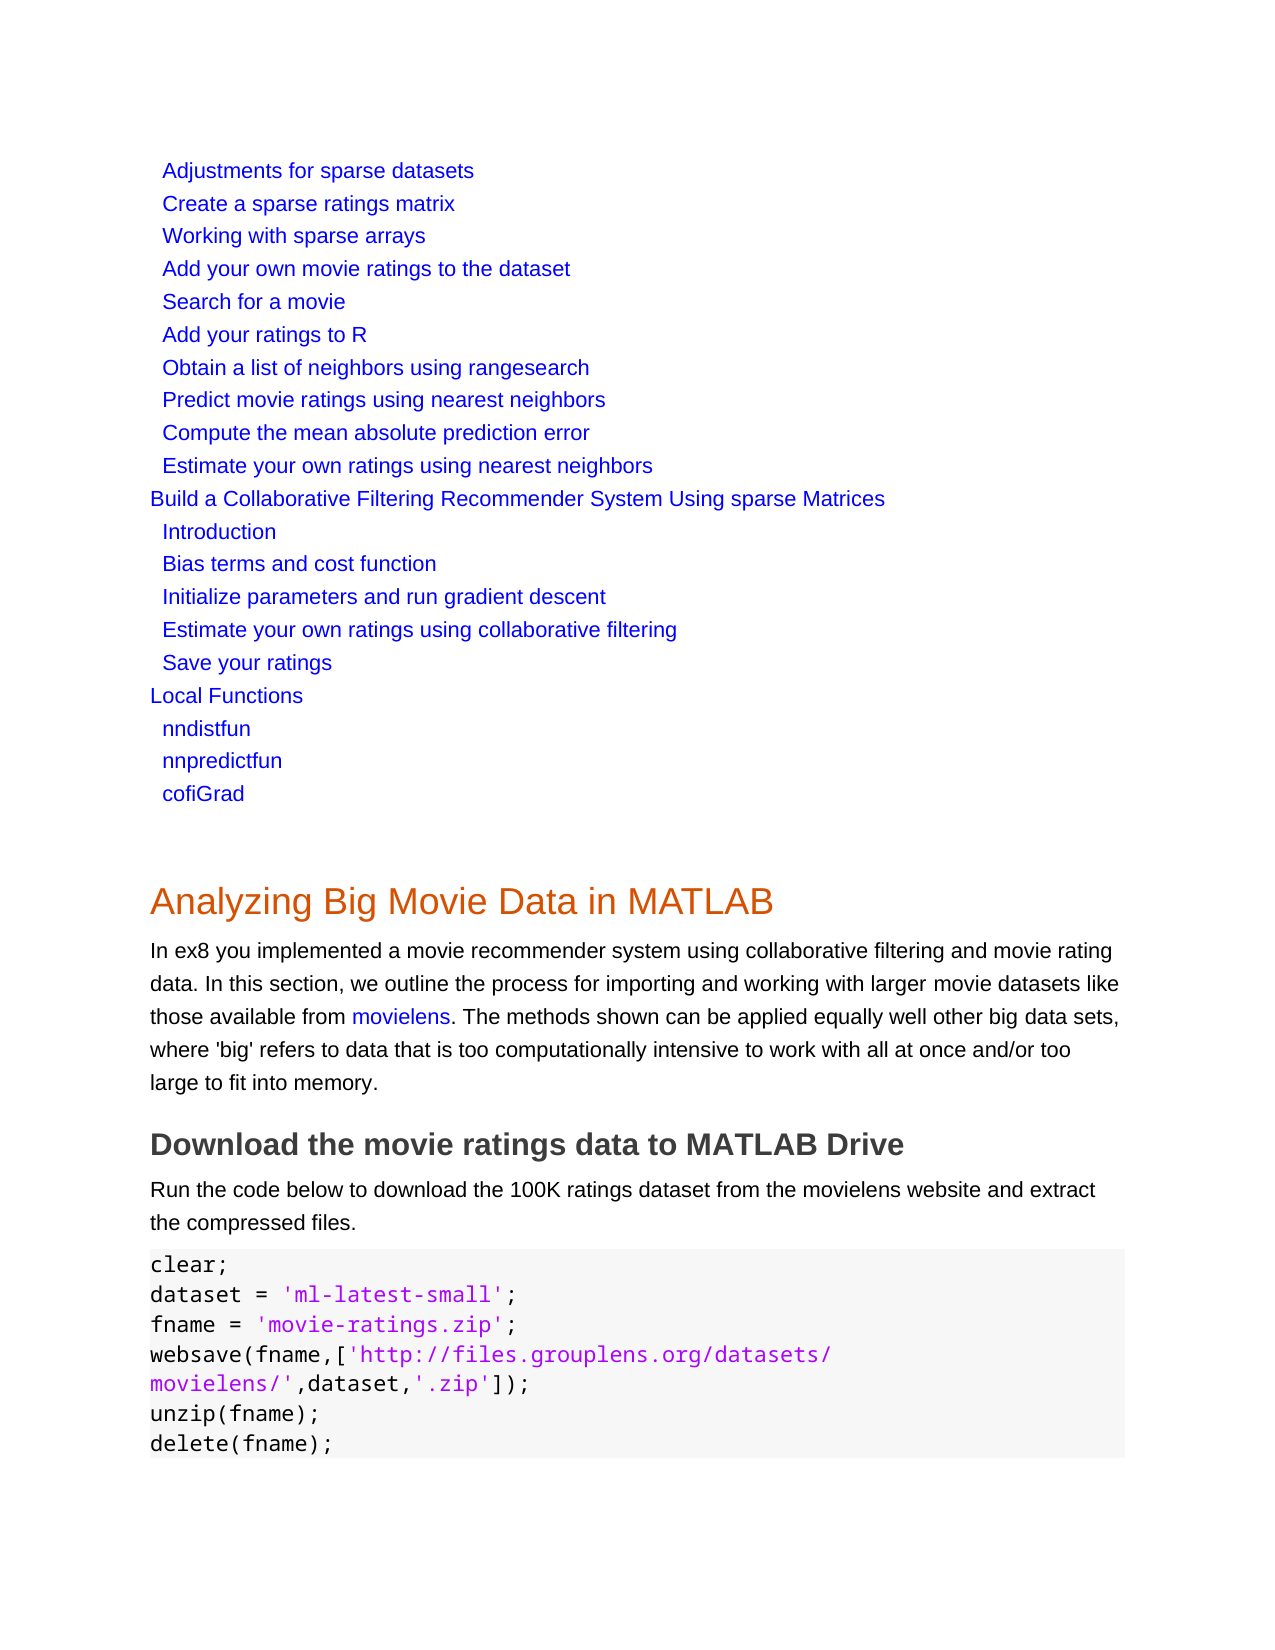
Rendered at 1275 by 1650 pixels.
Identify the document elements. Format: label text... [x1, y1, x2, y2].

text fname = 'movie-ratings.zip'; [150, 1309, 1125, 1339]
text delete(fname); [150, 1428, 1125, 1458]
text Analyzing Big Movie Data in MATLAB [150, 878, 1109, 923]
text clear; [150, 1249, 1125, 1279]
text unzip(fname); [150, 1398, 1125, 1428]
text websave(fname,['http://files.grouplens.org/datasets/movielens/',dataset,'.zip']); [150, 1339, 1125, 1398]
text Download the movie ratings data to MATLAB Drive [150, 1126, 1109, 1162]
text In ex8 you implemented a movie recommender system using collaborative filtering and movie rating data. In this section, we outline the process for importing and working with larger movie datasets like those available from movielens. The methods shown can be applied equally well other big data sets, where 'big' refers to data that is too computationally intensive to work with all at once and/or too large to fit into memory. [150, 931, 1125, 1094]
text dataset = 'ml-latest-small'; [150, 1279, 1125, 1309]
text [150, 150, 1125, 806]
text Run the code below to download the 100K ratings dataset from the movielens website and extract the compressed files. [150, 1169, 1125, 1235]
